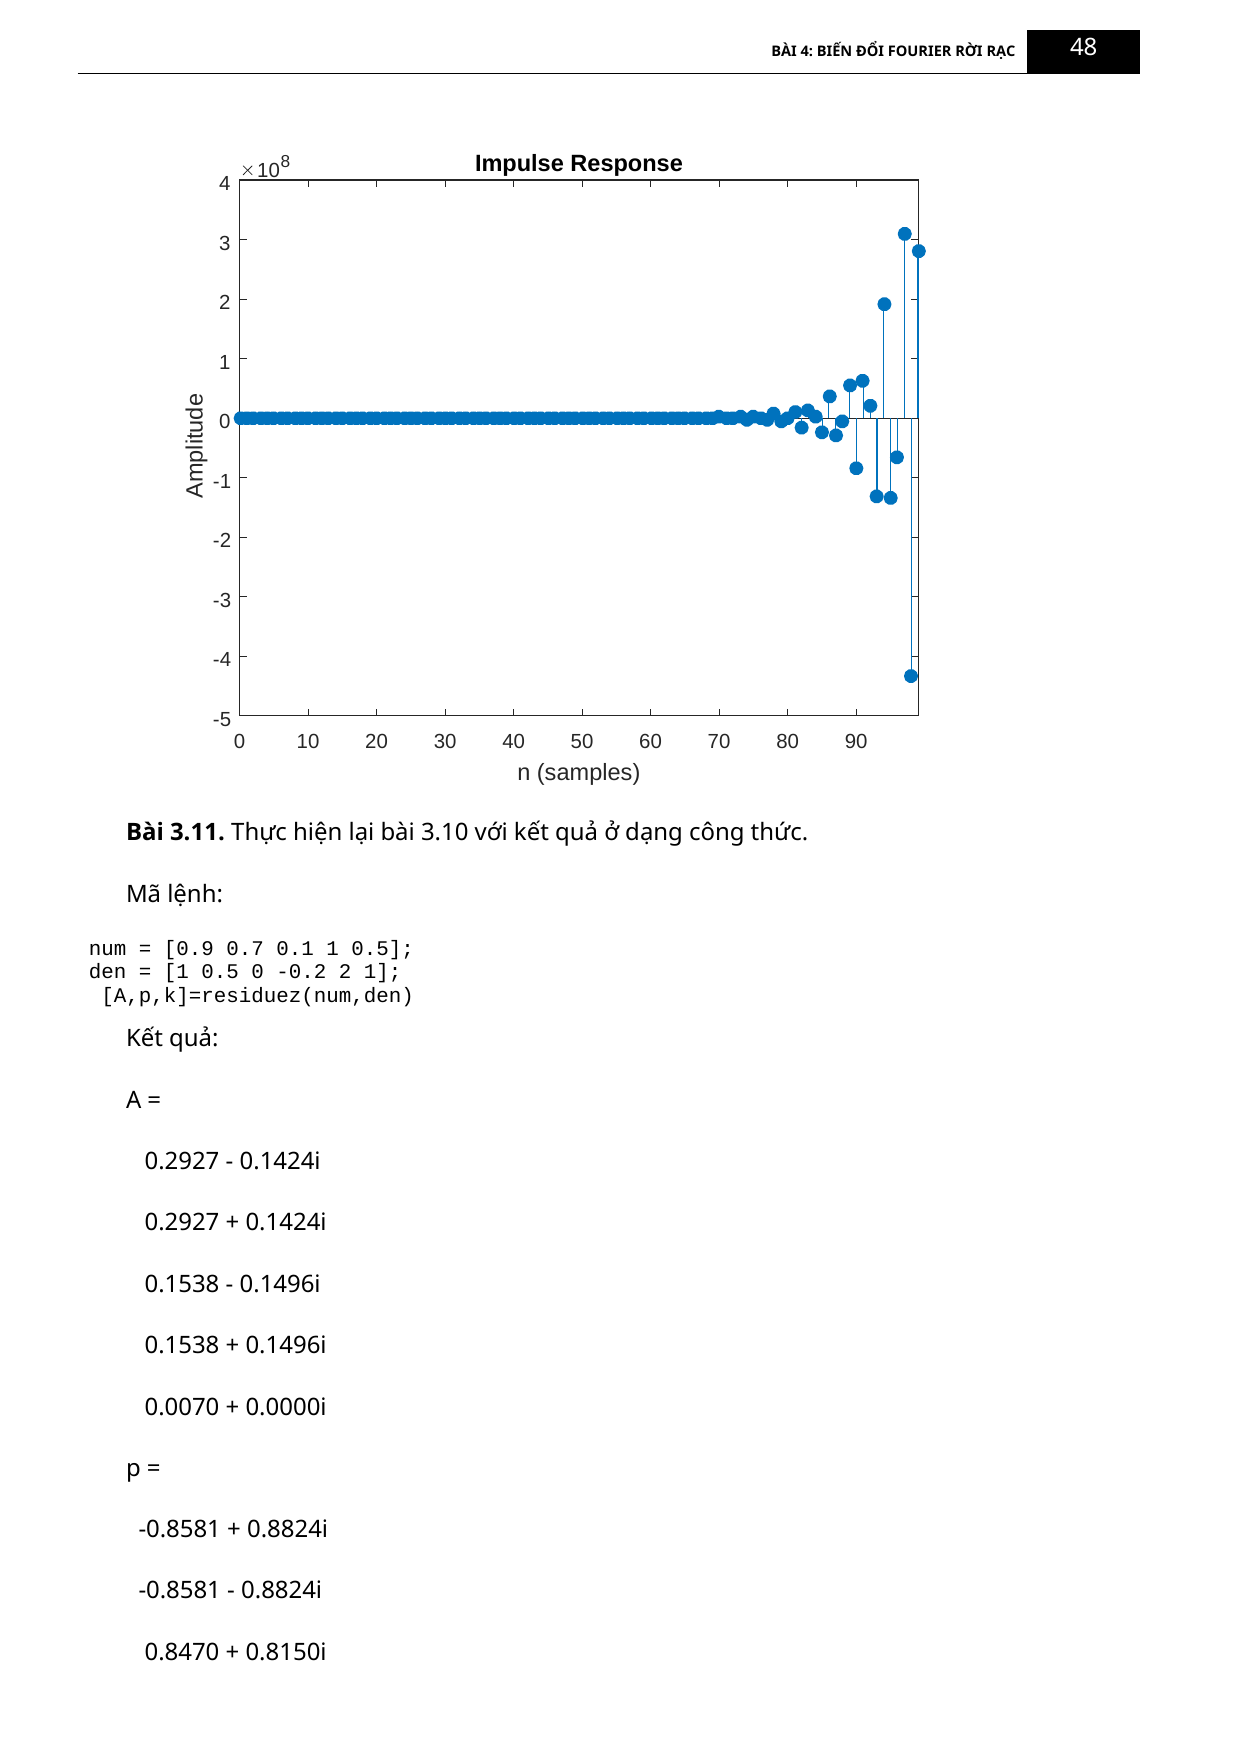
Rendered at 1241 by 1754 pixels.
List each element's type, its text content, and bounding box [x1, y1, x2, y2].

text 0.1538 - 0.1496i [89, 1267, 1152, 1299]
text 0.2927 + 0.1424i [89, 1205, 1152, 1238]
text Kết quả: [89, 1021, 1152, 1054]
text 0.1538 + 0.1496i [89, 1328, 1152, 1361]
text 0.8470 + 0.8150i [89, 1635, 1152, 1667]
text -0.8581 + 0.8824i [89, 1512, 1152, 1544]
text Mã lệnh: [89, 876, 1152, 909]
text A = [89, 1082, 1152, 1115]
text 0.0070 + 0.0000i [89, 1389, 1152, 1422]
text Bài 3.11. Thực hiện lại bài 3.10 với kết quả ở dạng công thức. [89, 815, 1152, 848]
text -0.8581 - 0.8824i [89, 1573, 1152, 1606]
text num = [0.9 0.7 0.1 1 0.5]; [89, 938, 1152, 961]
text [A,p,k]=residuez(num,den) [89, 985, 1152, 1009]
text den = [1 0.5 0 -0.2 2 1]; [89, 961, 1152, 985]
text 0.2927 - 0.1424i [89, 1144, 1152, 1176]
text p = [89, 1451, 1152, 1483]
